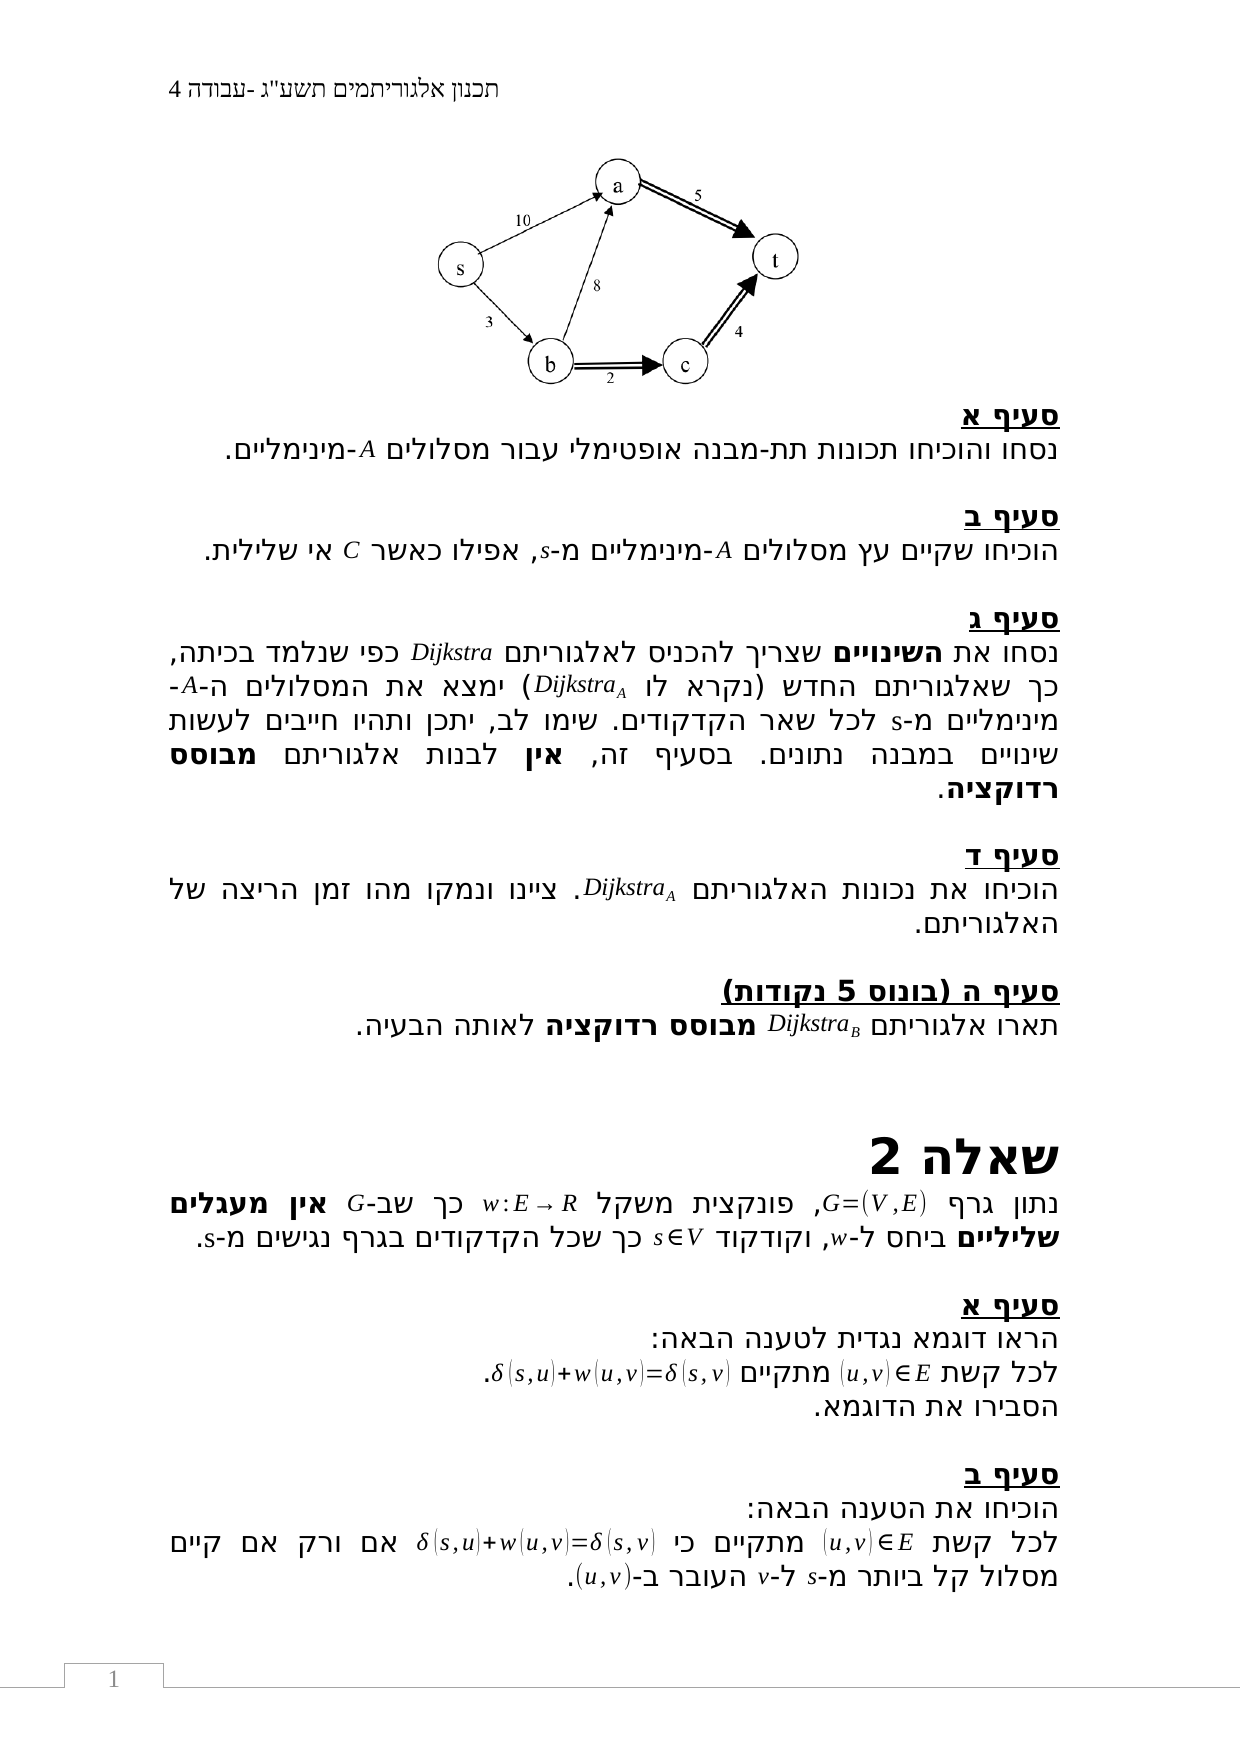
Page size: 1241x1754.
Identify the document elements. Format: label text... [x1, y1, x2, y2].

text לכל קשת מתקיים כי אם ורק אם קיים מסלול קל ביותר מ- ל- העובר ב-. [169, 1525, 1059, 1593]
text הוכיחו את נכונות האלגוריתם . ציינו ונמקו מהו זמן הריצה של האלגוריתם. [169, 872, 1059, 940]
text הראו דוגמא נגדית לטענה הבאה: [169, 1322, 1059, 1356]
text הסבירו את הדוגמא. [169, 1390, 1059, 1424]
text סעיף ה (בונוס 5 נקודות) [169, 974, 1059, 1008]
text הוכיחו שקיים עץ מסלולים -מינימליים מ-, אפילו כאשר אי שלילית. [169, 533, 1059, 567]
text סעיף ג [169, 601, 1059, 635]
text הוכיחו את הטענה הבאה: [169, 1491, 1059, 1525]
text לכל קשת מתקיים . [169, 1356, 1059, 1390]
text סעיף א [169, 398, 1059, 432]
text סעיף א [169, 1288, 1059, 1322]
text שאלה 2 [169, 1128, 1059, 1186]
text סעיף ד [169, 838, 1059, 872]
picture [414, 150, 814, 398]
text נתון גרף , פונקצית משקל כך שב- אין מעגלים שליליים ביחס ל-, וקודקוד כך שכל הקדקודים בגרף נגישים מ-s. [169, 1186, 1059, 1254]
text נסחו והוכיחו תכונות תת-מבנה אופטימלי עבור מסלולים -מינימליים. [169, 432, 1059, 466]
text סעיף ב [169, 1457, 1059, 1491]
text נסחו את השינויים שצריך להכניס לאלגוריתם כפי שנלמד בכיתה, כך שאלגוריתם החדש (נקרא לו ) ימצא את המסלולים ה--מינימליים מ-s לכל שאר הקדקודים. שימו לב, יתכן ותהיו חייבים לעשות שינויים במבנה נתונים. בסעיף זה, אין לבנות אלגוריתם מבוסס רדוקציה. [169, 635, 1059, 805]
text תארו אלגוריתם מבוסס רדוקציה לאותה הבעיה. [169, 1008, 1059, 1042]
text סעיף ב [169, 499, 1059, 533]
